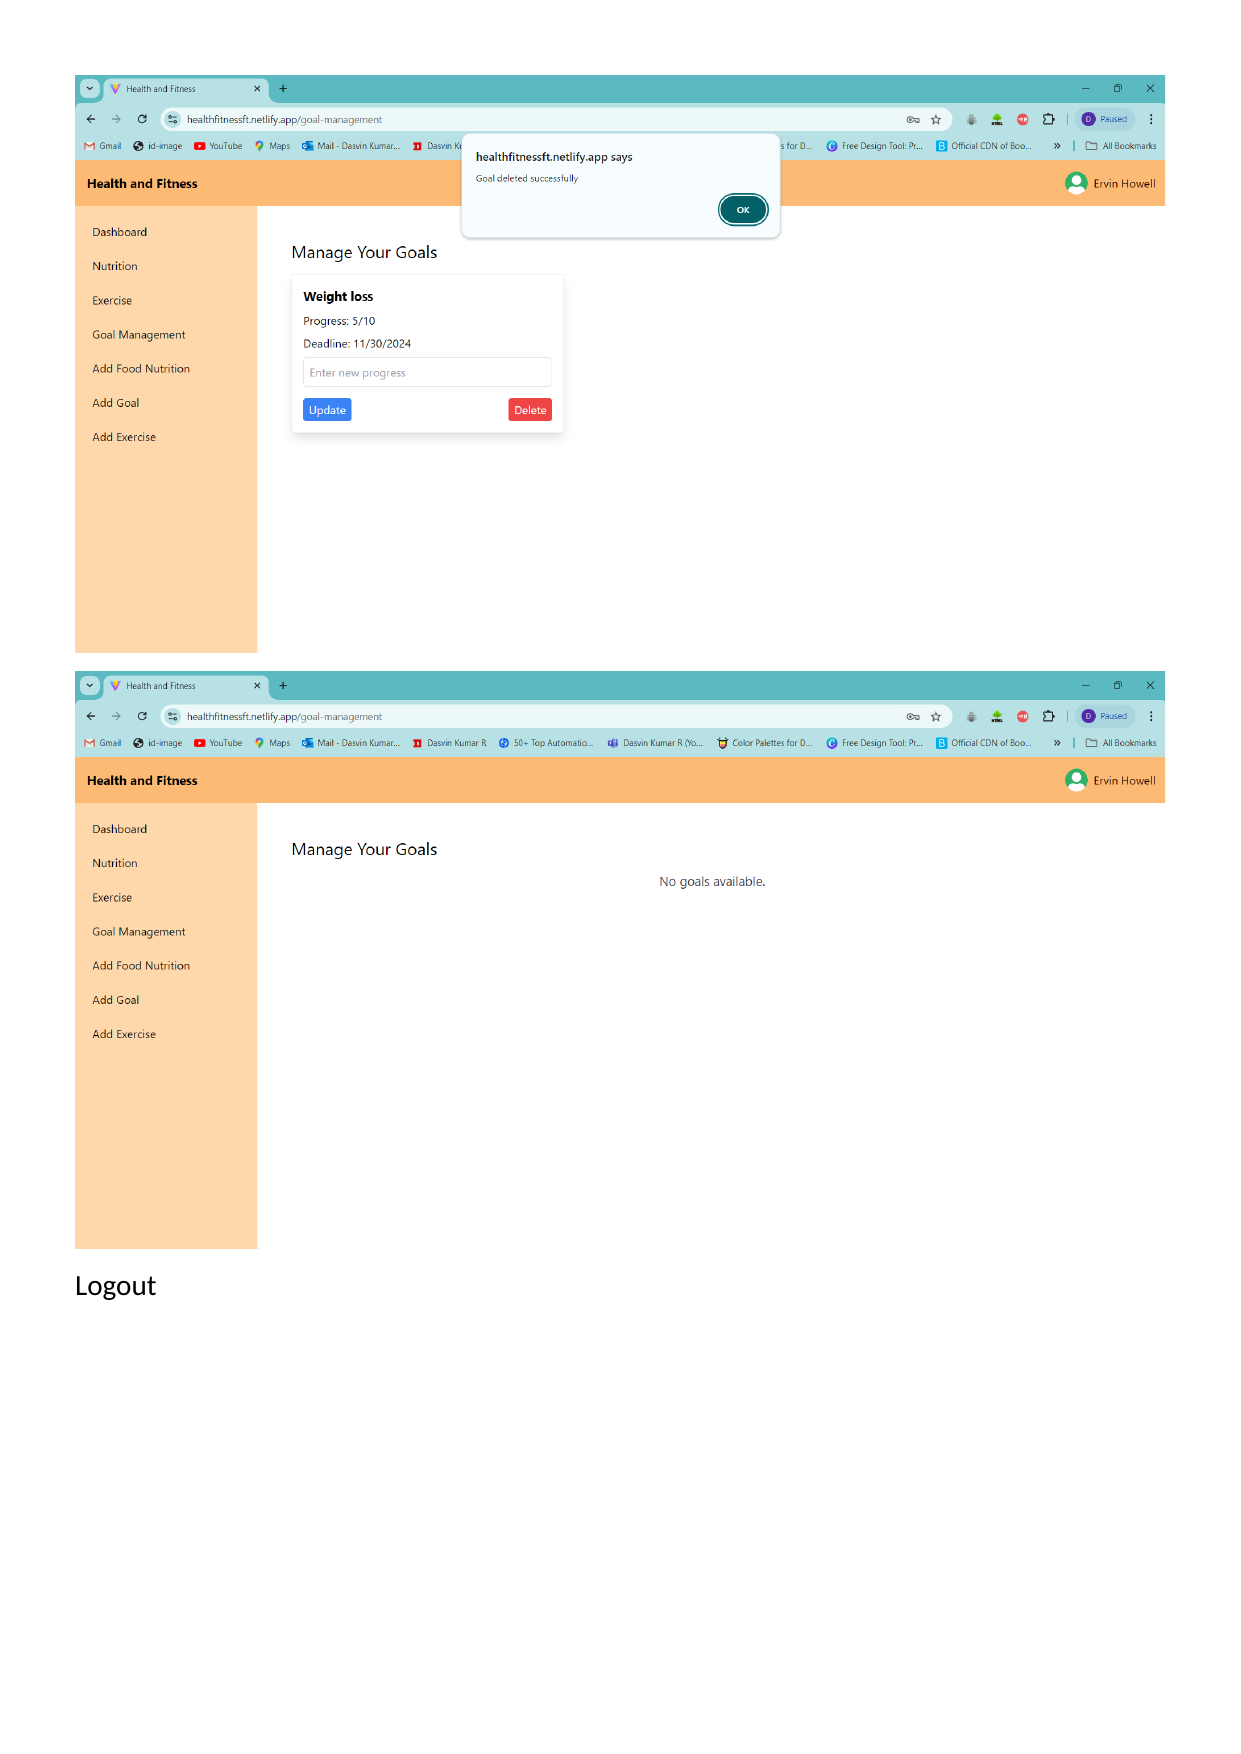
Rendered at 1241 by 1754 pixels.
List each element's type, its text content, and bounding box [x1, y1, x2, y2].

picture [75, 671, 1166, 1249]
text Logout [75, 1267, 1165, 1303]
picture [75, 75, 1166, 653]
